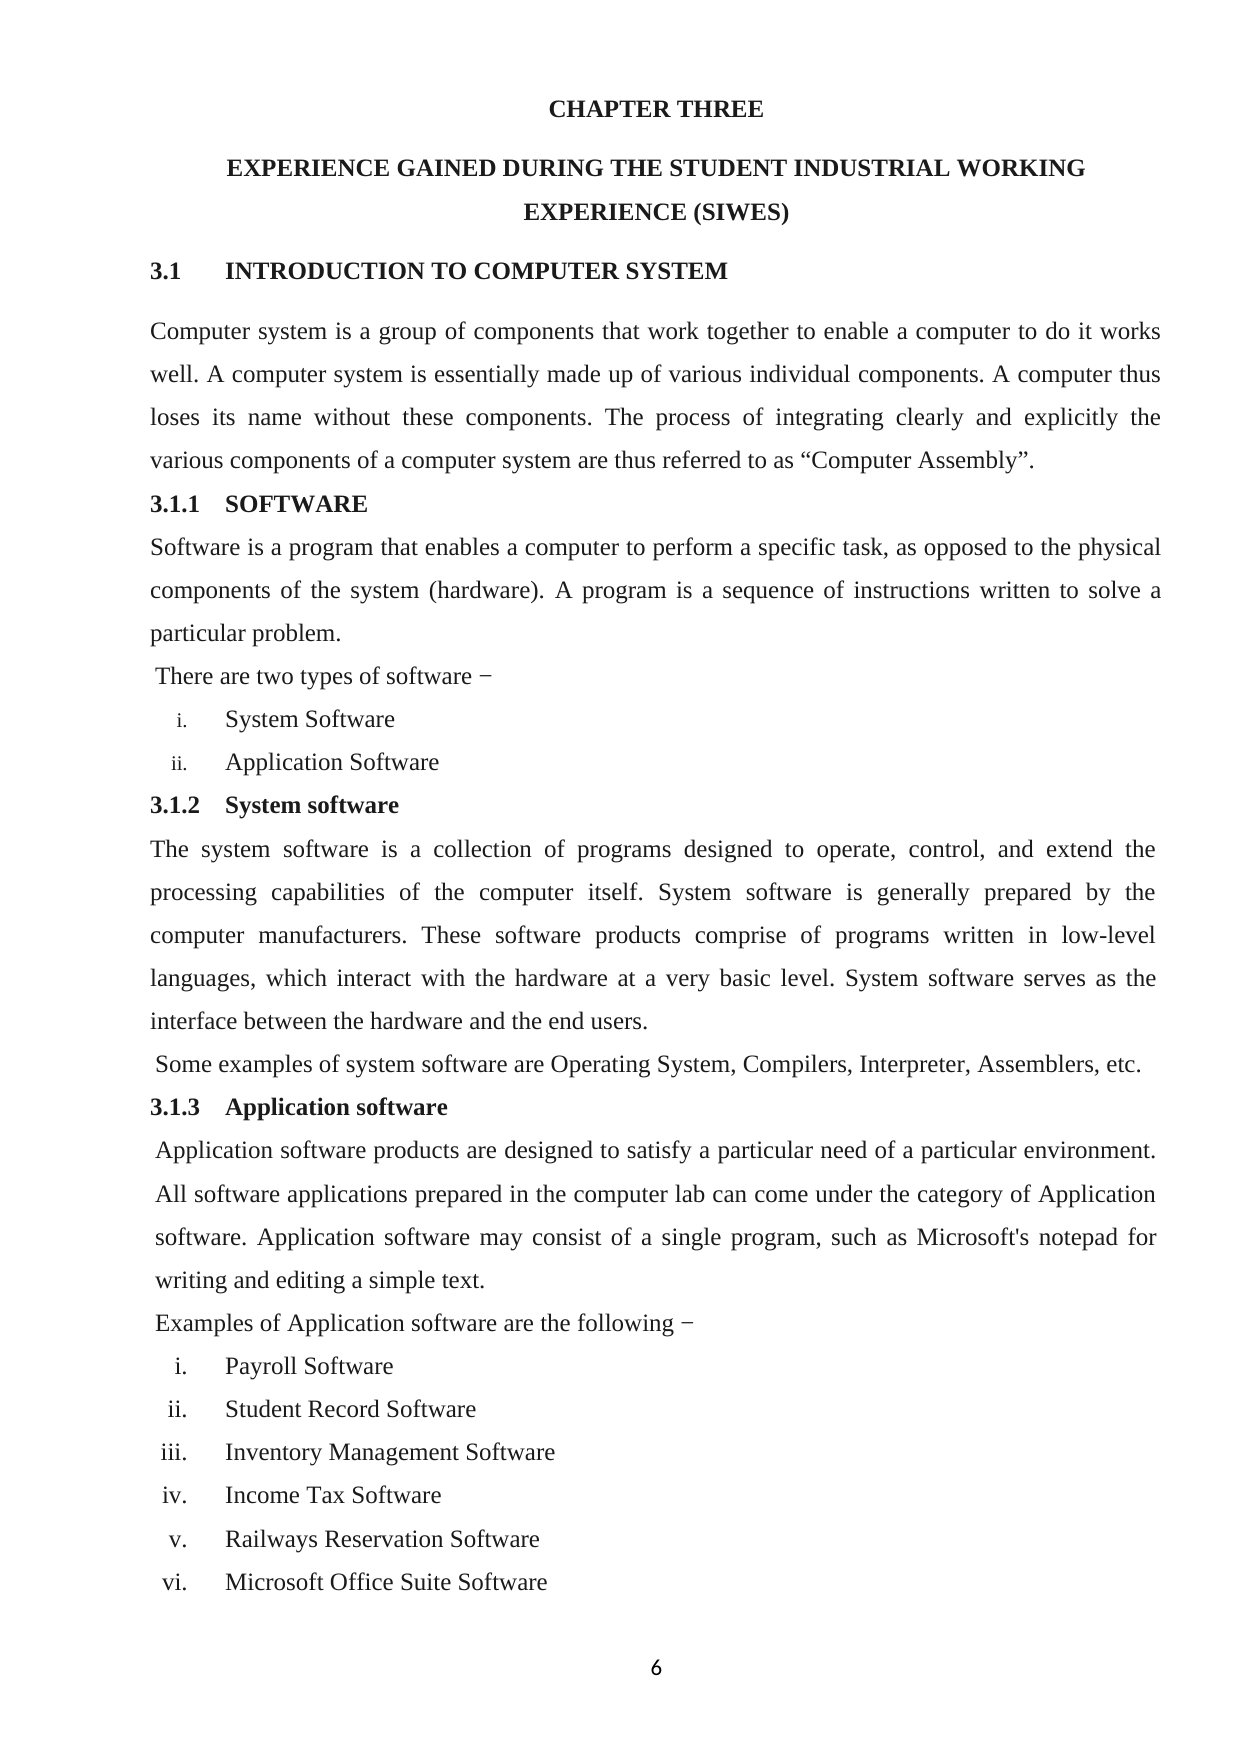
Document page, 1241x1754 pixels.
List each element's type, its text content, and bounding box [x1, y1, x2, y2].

text 3.1.1 Software [150, 489, 1162, 517]
text CHAPTER THREE [150, 94, 1162, 122]
text Application software products are designed to satisfy a particular need of a particular environment. All software applications prepared in the computer lab can come under the category of Application software. Application software may consist of a single program, such as Microsoft's notepad for writing and editing a simple text. [155, 1136, 1157, 1294]
list Railways Reservation Software [187, 1524, 1162, 1552]
list Student Record Software [187, 1394, 1162, 1423]
list Income Tax Software [187, 1481, 1162, 1509]
text EXPERIENCE GAINED DURING THE STUDENT INDUSTRIAL WORKING EXPERIENCE (SIWES) [150, 153, 1162, 225]
list System Software [187, 704, 1162, 733]
list Payroll Software [187, 1351, 1162, 1380]
text There are two types of software − [155, 661, 1157, 690]
text Software is a program that enables a computer to perform a specific task, as opposed to the physical components of the system (hardware). A program is a sequence of instructions written to solve a particular problem. [150, 561, 1162, 647]
list Inventory Management Software [187, 1437, 1162, 1466]
text Computer system is a group of components that work together to enable a computer to do it works well. A computer system is essentially made up of various individual components. A computer thus loses its name without these components. The process of integrating clearly and explicitly the various components of a computer system are thus referred to as “Computer Assembly”. [150, 316, 1162, 474]
text 3.1 INTRODUCTION TO Computer System [150, 256, 1162, 285]
text Examples of Application software are the following − [155, 1308, 1157, 1337]
text The system software is a collection of programs designed to operate, control, and extend the processing capabilities of the computer itself. System software is generally prepared by the computer manufacturers. These software products comprise of programs written in low-level languages, which interact with the hardware at a very basic level. System software serves as the interface between the hardware and the end users. [150, 834, 1157, 1035]
list Microsoft Office Suite Software [187, 1567, 1162, 1596]
subtitle 3.1.3 Application software [150, 1092, 1162, 1121]
subtitle 3.1.2 System software [150, 791, 1162, 819]
text Some examples of system software are Operating System, Compilers, Interpreter, Assemblers, etc. [155, 1049, 1157, 1078]
list Application Software [187, 747, 1162, 776]
